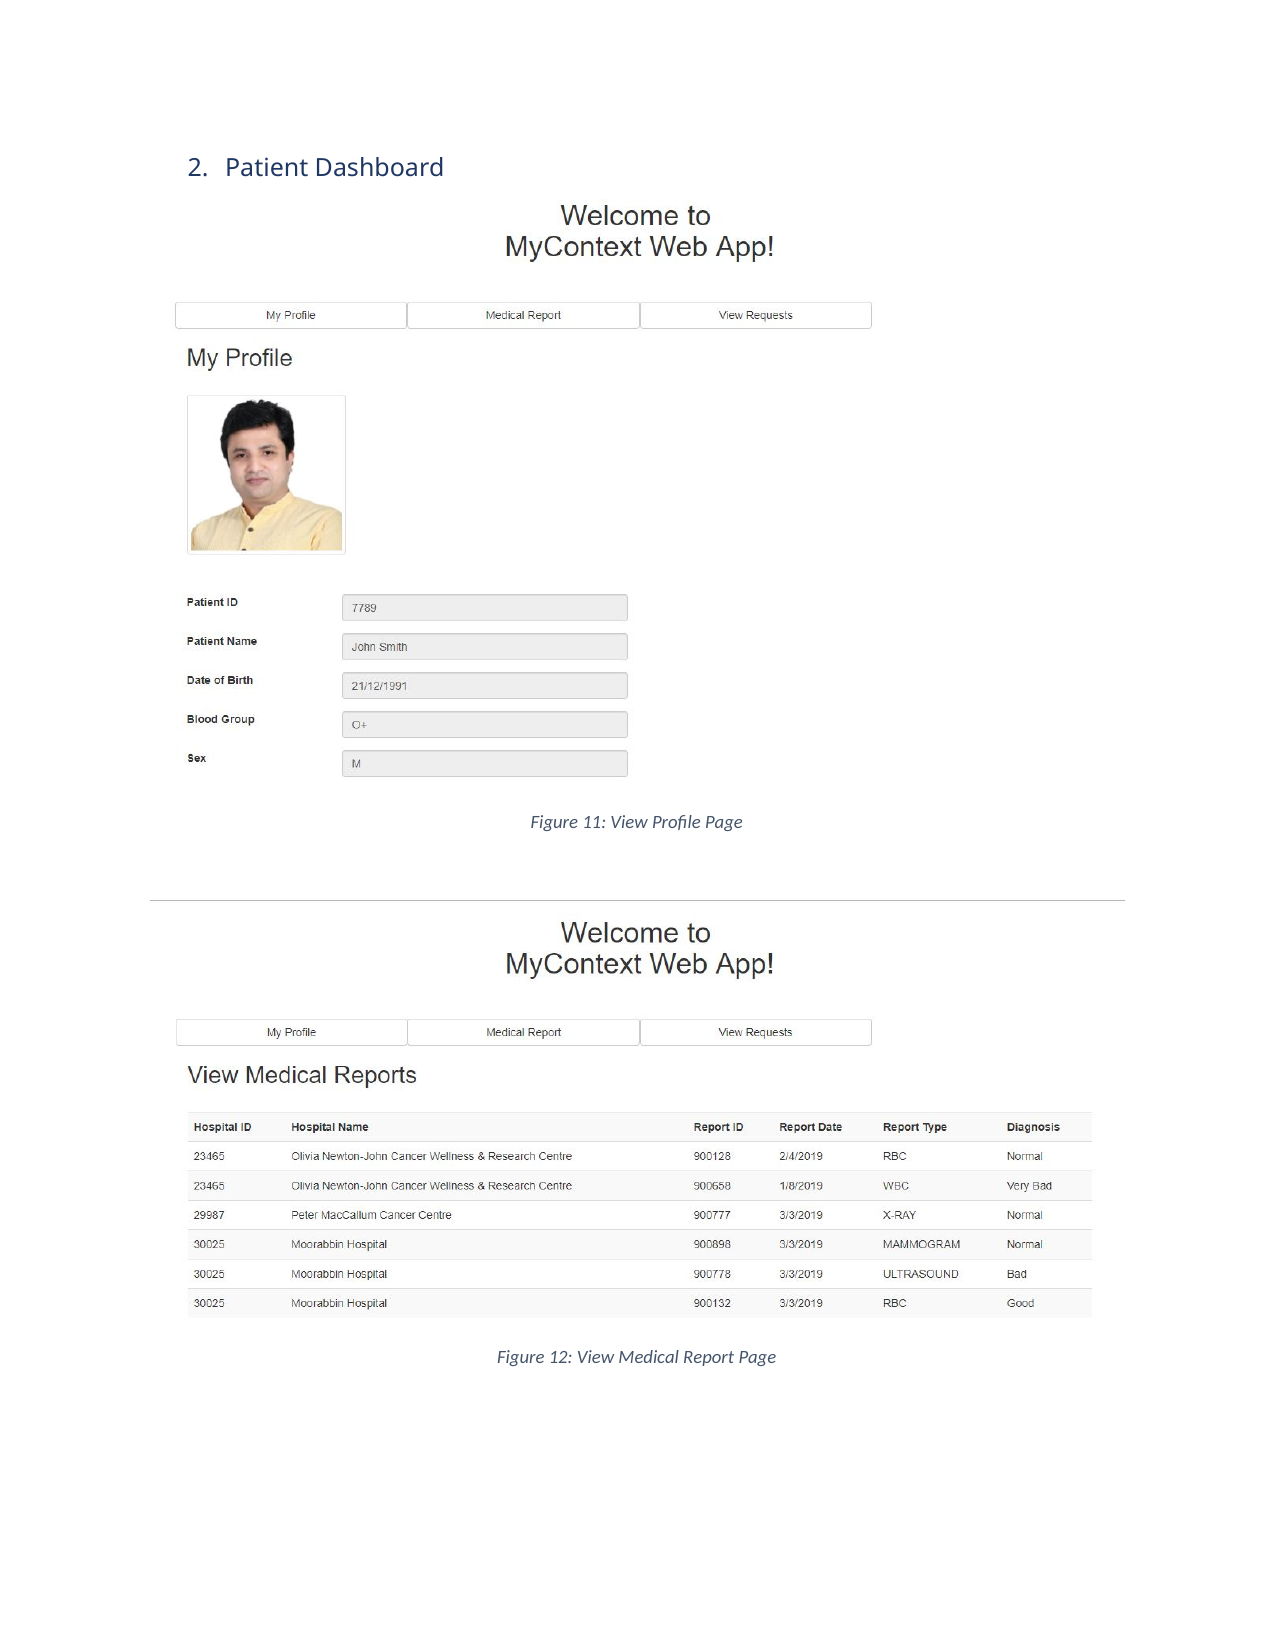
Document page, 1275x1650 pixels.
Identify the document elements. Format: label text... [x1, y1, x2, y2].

picture [150, 186, 1125, 791]
picture [150, 900, 1125, 1325]
subtitle Patient Dashboard [187, 150, 1125, 184]
